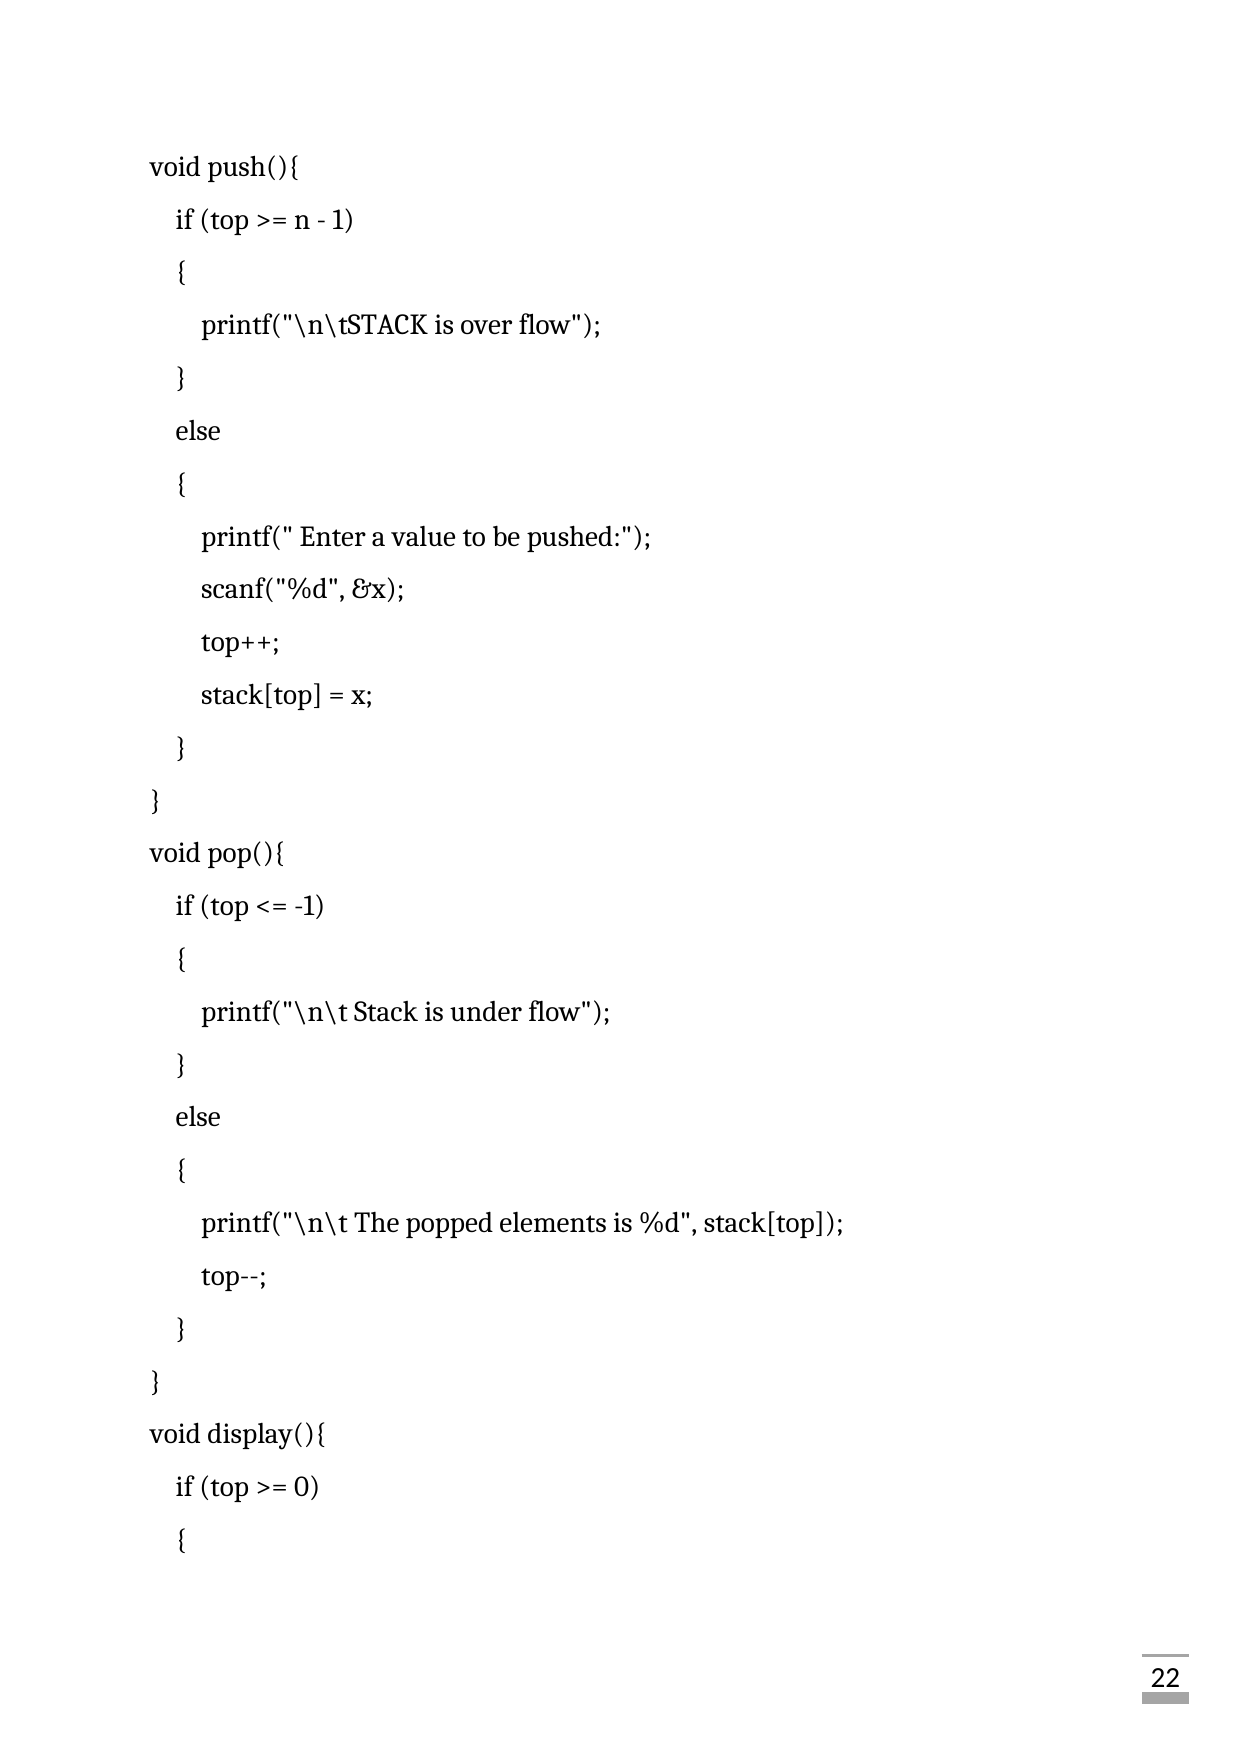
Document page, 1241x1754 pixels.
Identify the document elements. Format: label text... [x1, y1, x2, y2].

text } [150, 1312, 1090, 1345]
text { [150, 256, 1090, 289]
text void pop(){ [150, 837, 1090, 870]
text if (top <= -1) [150, 889, 1090, 923]
text } [150, 784, 1090, 817]
text top++; [150, 625, 1090, 659]
text printf(" Enter a value to be pushed:"); [150, 520, 1090, 553]
text { [150, 1153, 1090, 1187]
text else [150, 414, 1090, 448]
text { [150, 1523, 1090, 1557]
text if (top >= 0) [150, 1470, 1090, 1504]
text { [150, 467, 1090, 500]
text else [150, 1101, 1090, 1134]
text printf("\n\t The popped elements is %d", stack[top]); [150, 1206, 1090, 1240]
text } [150, 1365, 1090, 1398]
text } [150, 361, 1090, 395]
text void push(){ [150, 150, 1090, 183]
text if (top >= n - 1) [150, 203, 1090, 236]
text scanf("%d", &x); [150, 572, 1090, 606]
text } [150, 731, 1090, 764]
text void display(){ [150, 1417, 1090, 1451]
text printf("\n\tSTACK is over flow"); [150, 308, 1090, 342]
text top--; [150, 1259, 1090, 1293]
text stack[top] = x; [150, 678, 1090, 712]
text } [150, 1048, 1090, 1081]
text { [150, 942, 1090, 976]
text printf("\n\t Stack is under flow"); [150, 995, 1090, 1028]
